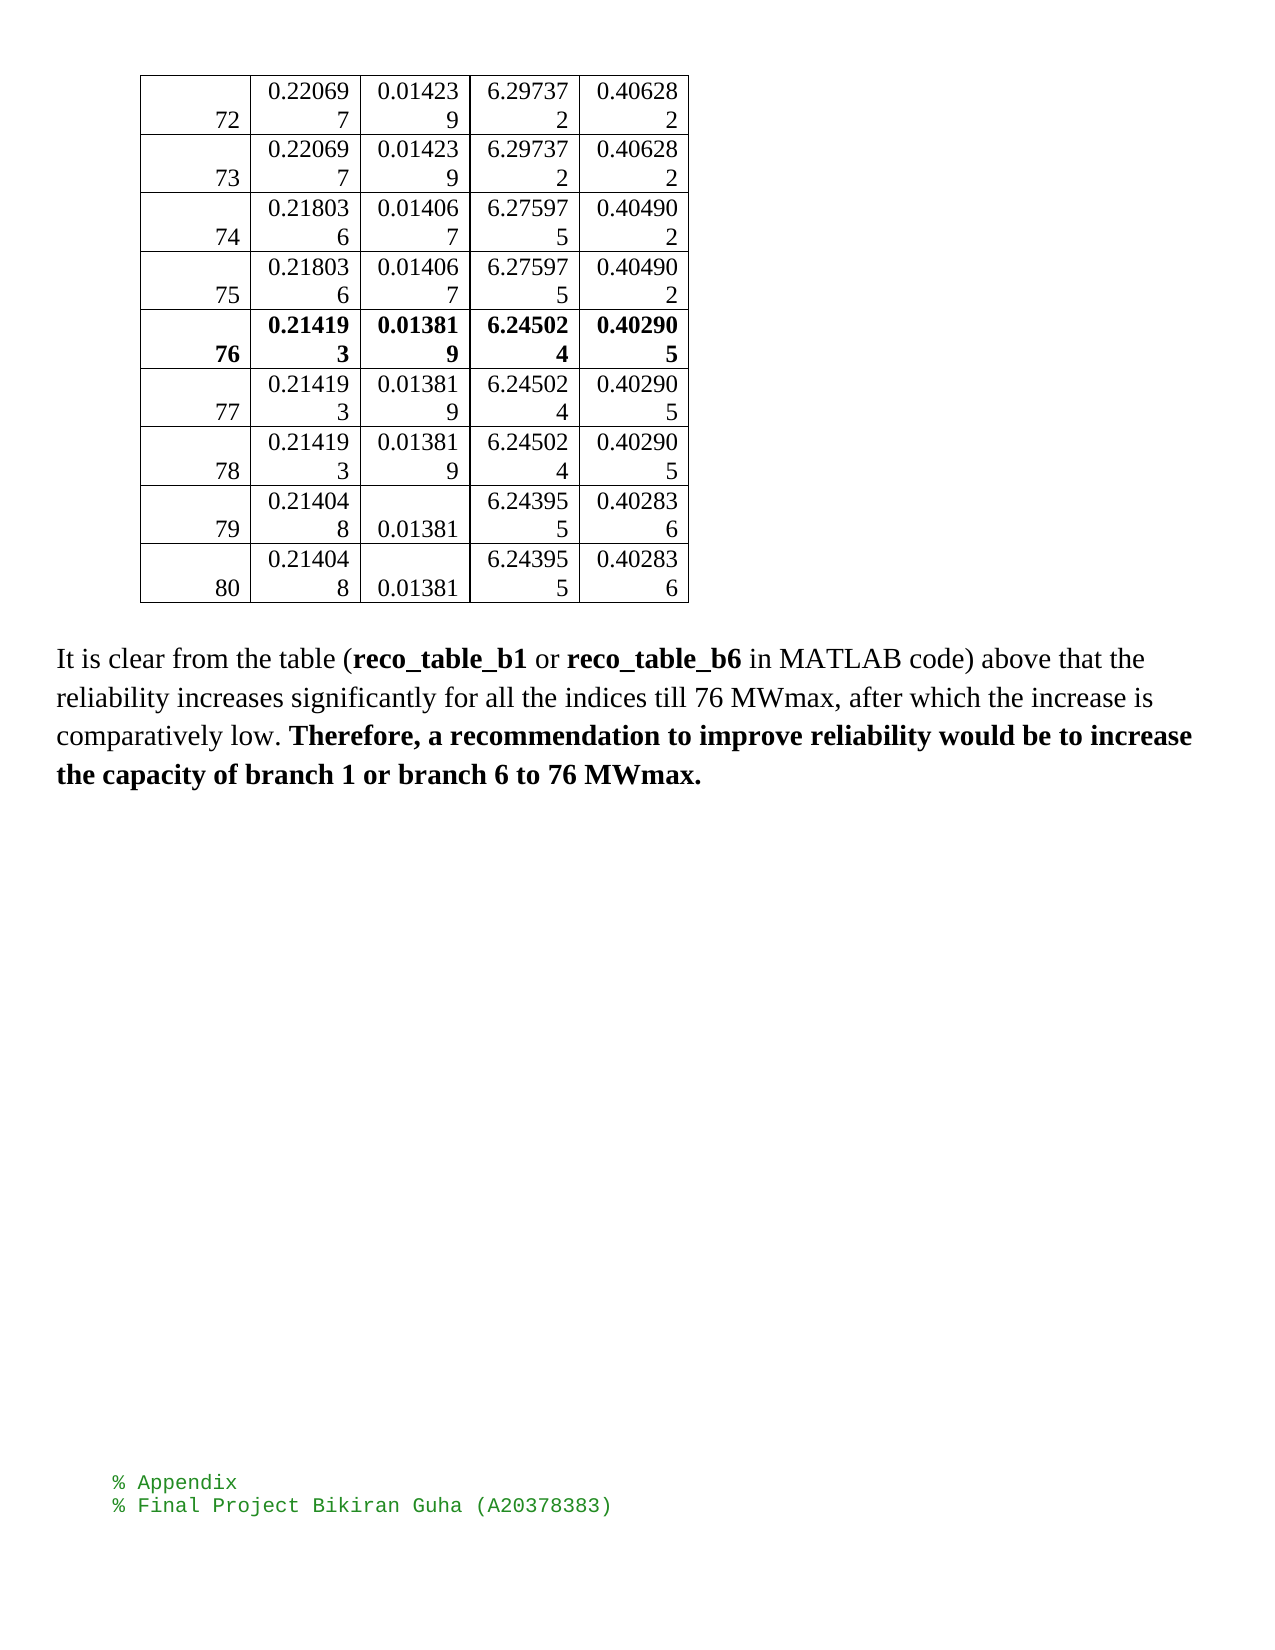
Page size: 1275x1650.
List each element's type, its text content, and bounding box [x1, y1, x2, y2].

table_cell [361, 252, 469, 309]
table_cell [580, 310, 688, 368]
text % Appendix [112, 1472, 1125, 1495]
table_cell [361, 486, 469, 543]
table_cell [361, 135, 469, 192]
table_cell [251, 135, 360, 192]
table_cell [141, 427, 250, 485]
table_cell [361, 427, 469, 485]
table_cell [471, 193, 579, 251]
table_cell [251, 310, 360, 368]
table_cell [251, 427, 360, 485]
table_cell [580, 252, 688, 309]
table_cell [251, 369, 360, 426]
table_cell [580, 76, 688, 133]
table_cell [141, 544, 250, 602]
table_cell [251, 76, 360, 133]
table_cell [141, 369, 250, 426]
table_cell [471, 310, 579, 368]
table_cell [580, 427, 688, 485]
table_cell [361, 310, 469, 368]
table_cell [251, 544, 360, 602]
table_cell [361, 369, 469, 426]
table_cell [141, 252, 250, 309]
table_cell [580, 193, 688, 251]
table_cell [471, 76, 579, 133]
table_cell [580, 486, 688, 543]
list It is clear from the table (reco_table_b1 or reco_table_b6 in MATLAB code) above that the reliability increases significantly for all the indices till 76 MWmax, after which the increase is comparatively low. Therefore, a recommendation to improve reliability would be to increase the capacity of branch 1 or branch 6 to 76 MWmax. [56, 641, 1209, 791]
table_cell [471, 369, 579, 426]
text % Final Project Bikiran Guha (A20378383) [112, 1495, 1125, 1519]
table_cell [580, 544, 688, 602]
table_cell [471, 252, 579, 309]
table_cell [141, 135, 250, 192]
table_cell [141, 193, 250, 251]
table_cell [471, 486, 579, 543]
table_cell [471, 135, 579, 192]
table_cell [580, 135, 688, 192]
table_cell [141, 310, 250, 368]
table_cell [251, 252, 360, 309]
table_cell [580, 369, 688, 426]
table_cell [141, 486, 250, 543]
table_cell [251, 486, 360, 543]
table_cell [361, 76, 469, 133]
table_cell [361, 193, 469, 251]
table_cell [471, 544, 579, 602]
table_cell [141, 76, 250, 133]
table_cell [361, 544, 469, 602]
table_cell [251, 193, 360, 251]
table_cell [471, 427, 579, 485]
